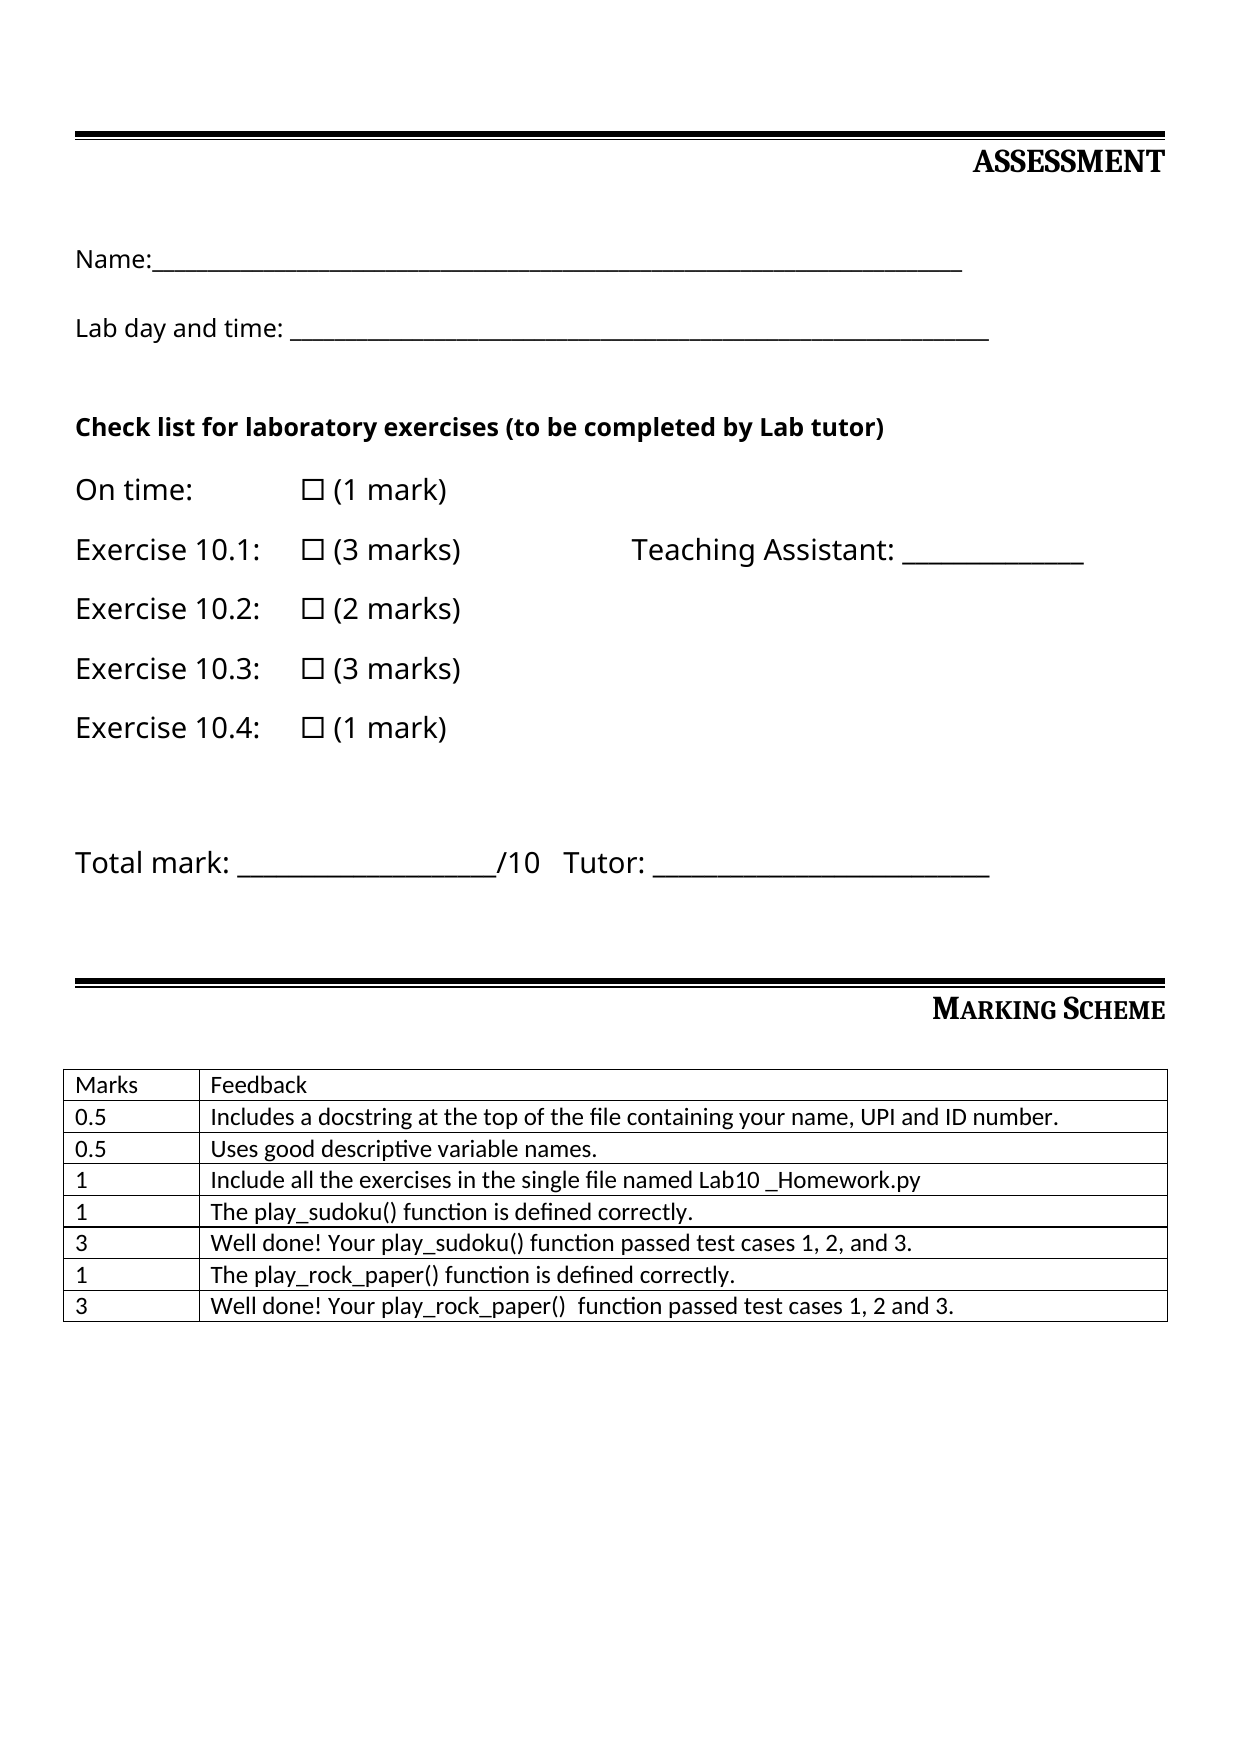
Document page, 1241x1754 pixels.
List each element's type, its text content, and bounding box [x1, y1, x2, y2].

table_cell Well done! Your play_sudoku() function passed test cases 1, 2, and 3. [200, 1228, 1167, 1258]
table_header Feedback [200, 1070, 1167, 1100]
text Total mark: ____________________/10 Tutor: __________________________ [75, 842, 1165, 882]
table_cell Includes a docstring at the top of the file containing your name, UPI and ID number. [200, 1101, 1167, 1132]
table_cell Well done! Your play_rock_paper() function passed test cases 1, 2 and 3. [200, 1291, 1167, 1321]
table_cell 3 [64, 1228, 199, 1258]
table_cell The play_rock_paper() function is defined correctly. [200, 1259, 1167, 1289]
table_header Teaching Assistant: ______________ [620, 470, 1176, 762]
table_cell 0.5 [64, 1133, 199, 1163]
text Check list for laboratory exercises (to be completed by Lab tutor) [75, 410, 1165, 444]
table_header On time: (1 mark) Exercise 10.1: (3 marks) Exercise 10.2: (2 marks) Exercise 10.3: (3 marks) Exercise 10.4: (1 mark) [64, 470, 620, 762]
table_cell The play_sudoku() function is defined correctly. [200, 1196, 1167, 1226]
table_cell Uses good descriptive variable names. [200, 1133, 1167, 1163]
subtitle Marking Scheme [75, 988, 1165, 1028]
table_cell 0.5 [64, 1101, 199, 1132]
table_header Marks [64, 1070, 199, 1100]
table_cell 1 [64, 1196, 199, 1226]
table_cell Include all the exercises in the single file named Lab10 _Homework.py [200, 1164, 1167, 1195]
table_cell 1 [64, 1164, 199, 1195]
subtitle ASSESSMENT [75, 140, 1165, 181]
table_cell 1 [64, 1259, 199, 1289]
text Lab day and time: _______________________________________________________________ [75, 310, 1165, 344]
text Name:_________________________________________________________________________ [75, 242, 1165, 276]
table_cell 3 [64, 1291, 199, 1321]
